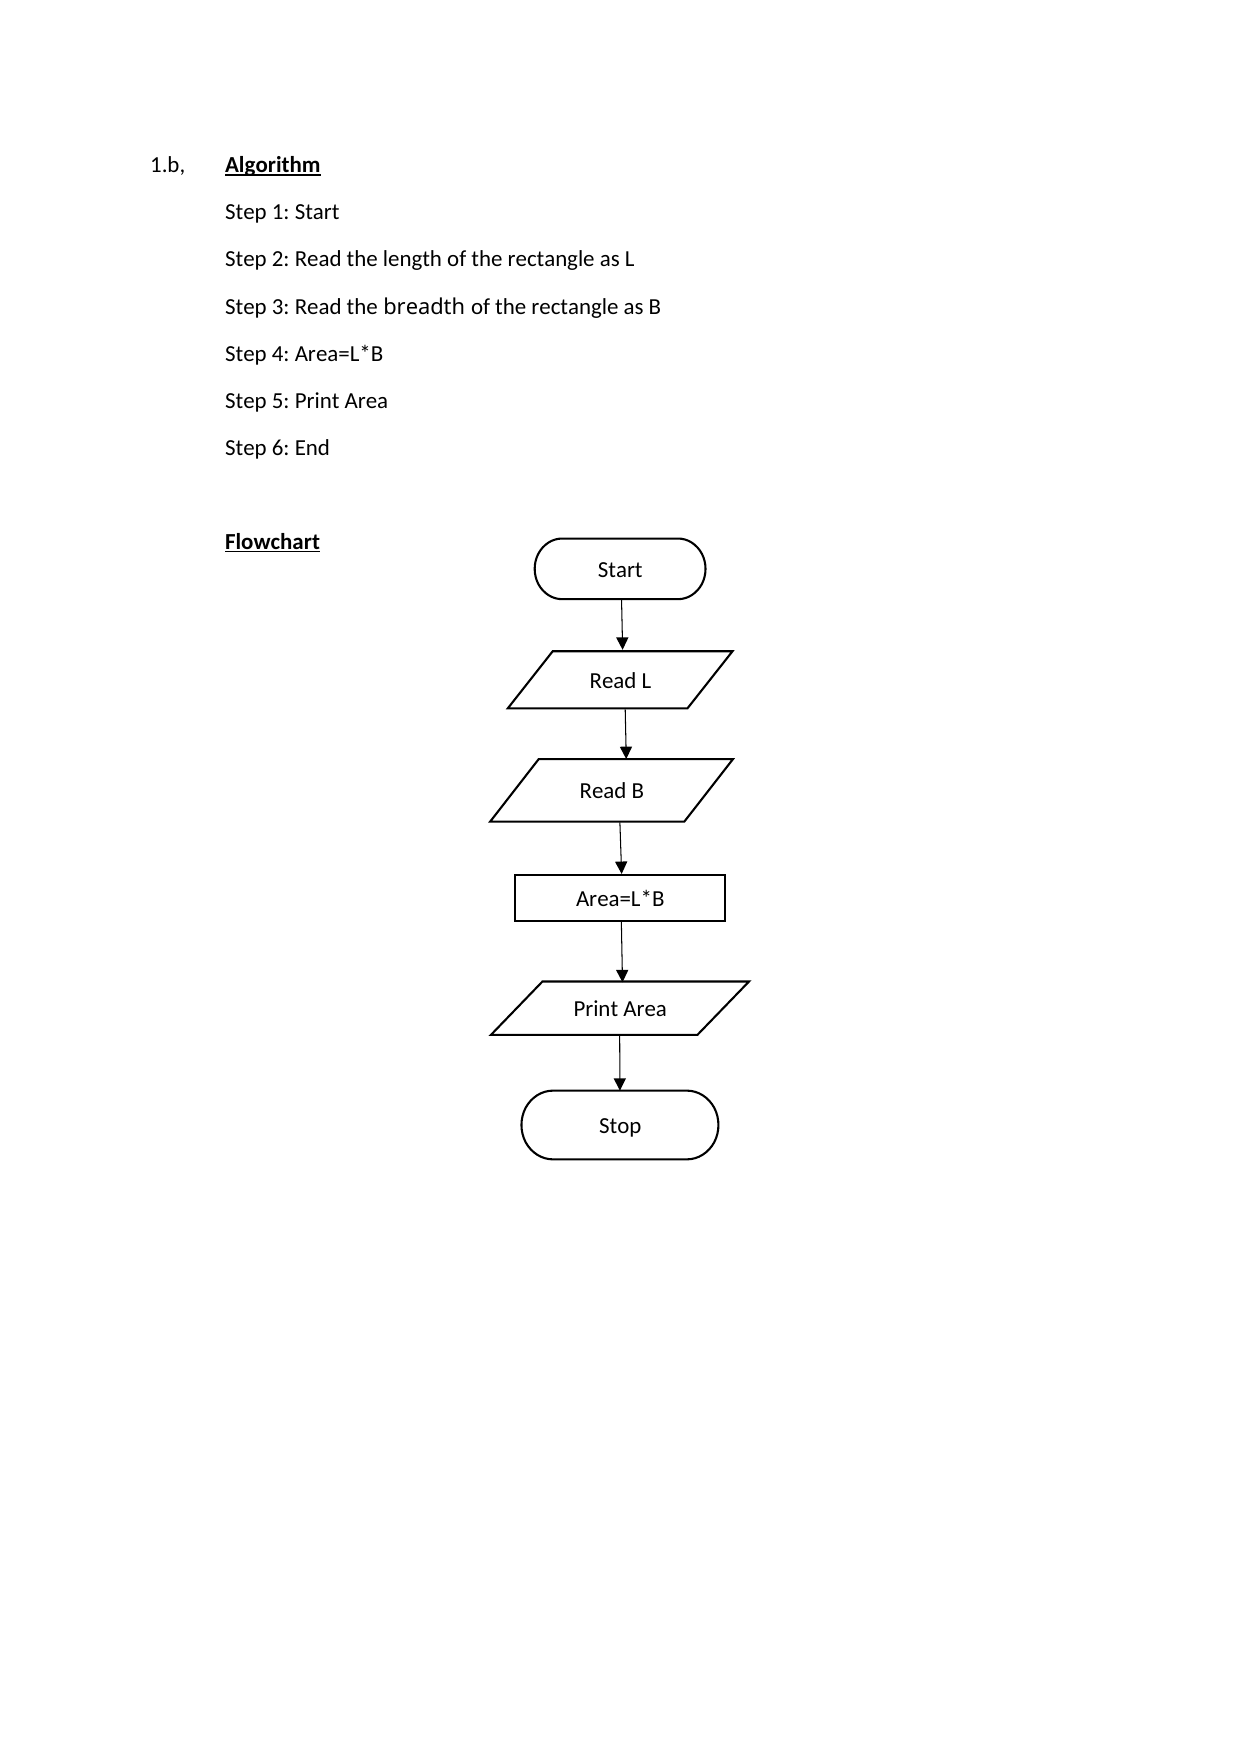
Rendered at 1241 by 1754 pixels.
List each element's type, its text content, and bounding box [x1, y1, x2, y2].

text Step 1: Start [225, 197, 1090, 225]
text Flowchart [225, 527, 1090, 555]
text Step 4: Area=L*B [225, 339, 1090, 367]
text Step 5: Print Area [225, 386, 1090, 414]
text Step 3: Read the breadth of the rectangle as B [150, 291, 1090, 320]
text Step 2: Read the length of the rectangle as L [225, 244, 1090, 272]
text 1.b, Algorithm [150, 150, 1090, 178]
text Step 6: End [225, 433, 1090, 461]
